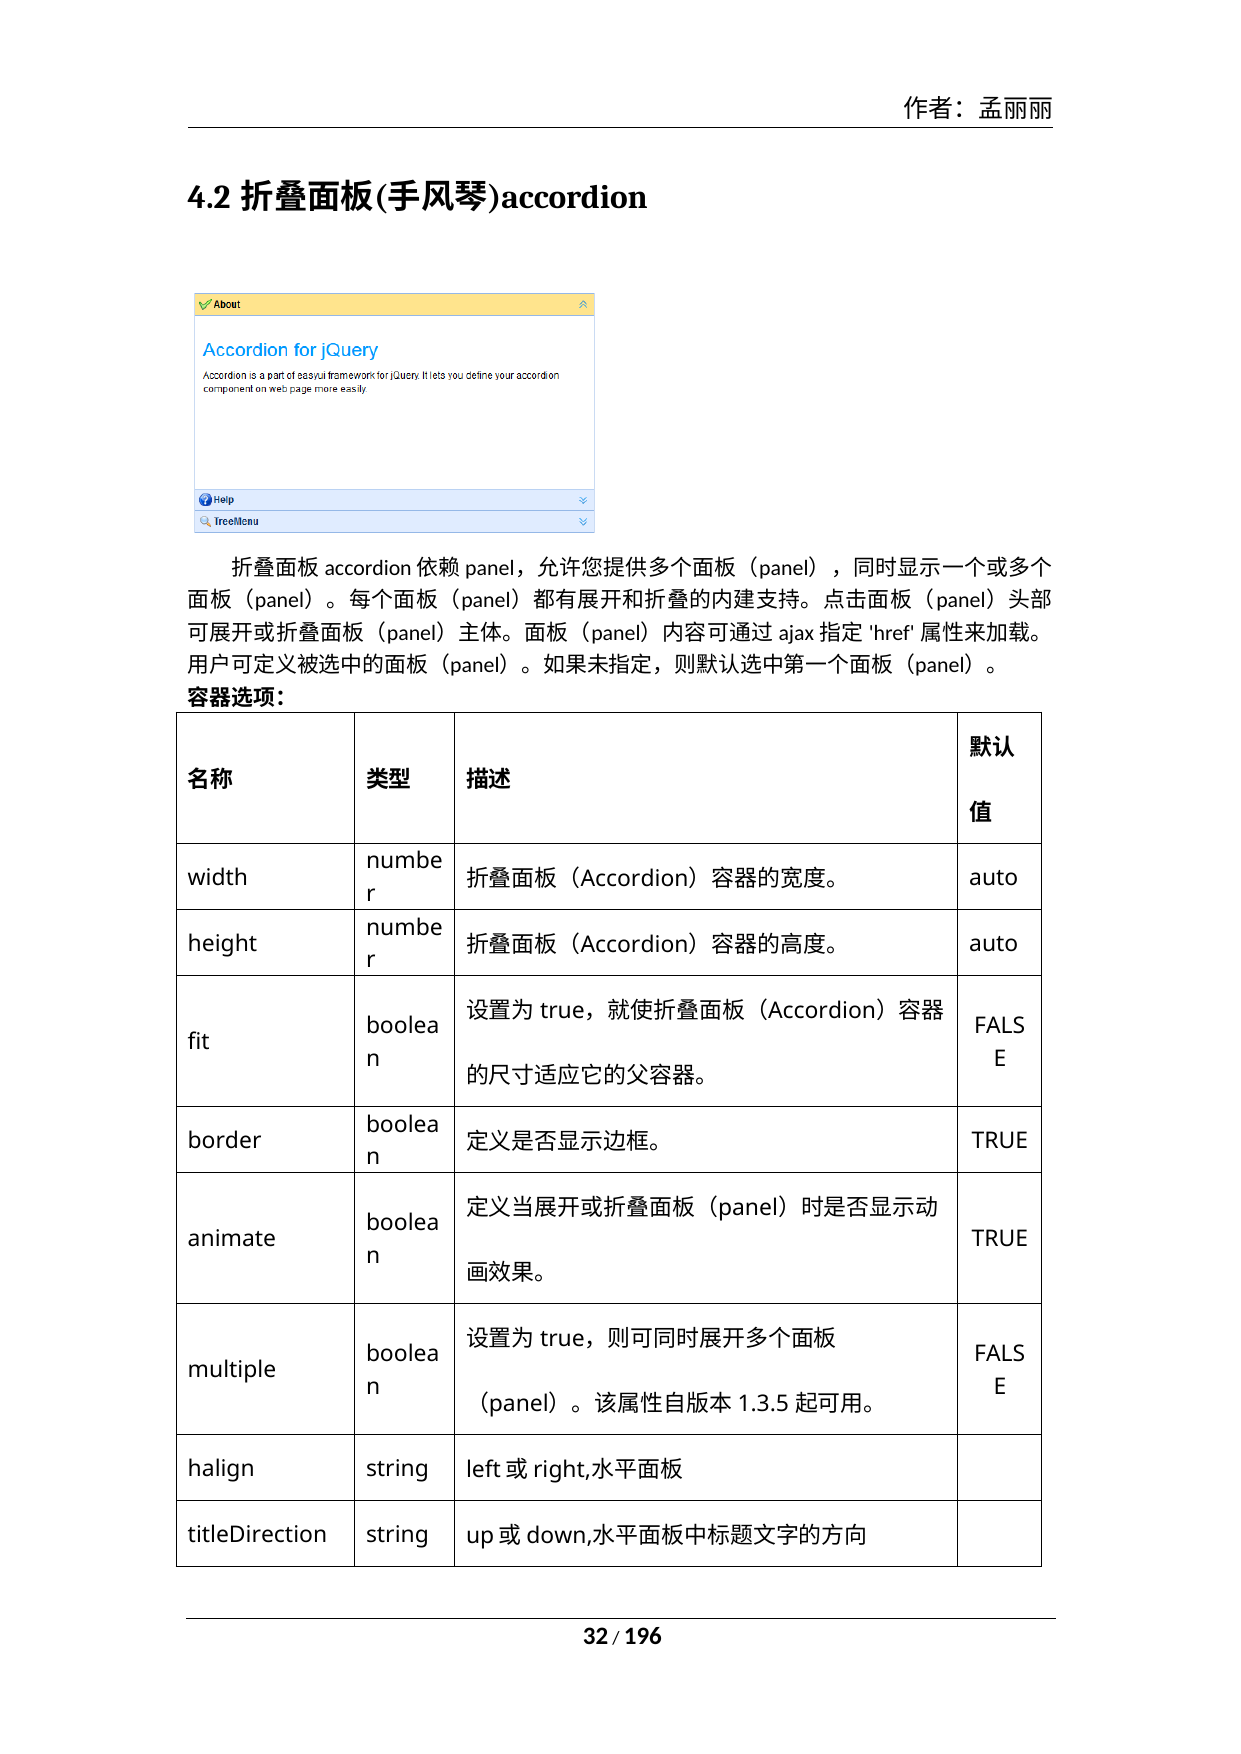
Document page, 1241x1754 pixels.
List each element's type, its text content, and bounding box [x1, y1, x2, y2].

table_cell animate [177, 1173, 354, 1303]
table_cell border [177, 1107, 354, 1172]
table_cell 设置为 true，则可同时展开多个面板（panel）。该属性自版本 1.3.5 起可用。 [455, 1304, 957, 1434]
table_cell auto [958, 910, 1041, 975]
table_cell TRUE [958, 1173, 1041, 1303]
table_cell string [355, 1501, 454, 1566]
table_cell boolean [355, 1107, 454, 1172]
table_cell titleDirection [177, 1501, 354, 1566]
table_cell halign [177, 1435, 354, 1500]
table_cell up或down,水平面板中标题文字的方向 [455, 1501, 957, 1566]
table_cell TRUE [958, 1107, 1041, 1172]
table_header 名称 [177, 713, 354, 843]
table_header 描述 [455, 713, 957, 843]
table_header 类型 [355, 713, 454, 843]
table_cell 定义当展开或折叠面板（panel）时是否显示动画效果。 [455, 1173, 957, 1303]
table_cell boolean [355, 1304, 454, 1434]
text 容器选项： [187, 679, 1053, 712]
table_cell string [355, 1435, 454, 1500]
picture [187, 289, 603, 537]
table_cell left或right,水平面板 [455, 1435, 957, 1500]
text 折叠面板accordion依赖panel，允许您提供多个面板（panel），同时显示一个或多个面板（panel）。每个面板（panel）都有展开和折叠的内建支持。点击面板（panel）头部可展开或折叠面板（panel）主体。面板（panel）内容可通过 ajax 指定 'href' 属性来加载。用户可定义被选中的面板（panel）。如果未指定，则默认选中第一个面板（panel）。 [187, 549, 1053, 679]
table_cell number [355, 910, 454, 975]
table_cell fit [177, 976, 354, 1106]
table_header 默认值 [958, 713, 1041, 843]
table_cell 定义是否显示边框。 [455, 1107, 957, 1172]
table_cell width [177, 844, 354, 909]
table_cell auto [958, 844, 1041, 909]
table_cell height [177, 910, 354, 975]
table_cell boolean [355, 1173, 454, 1303]
table_cell 设置为 true，就使折叠面板（Accordion）容器的尺寸适应它的父容器。 [455, 976, 957, 1106]
table_cell multiple [177, 1304, 354, 1434]
table_cell FALSE [958, 976, 1041, 1106]
table_cell [958, 1435, 1041, 1500]
table_cell number [355, 844, 454, 909]
table_cell boolean [355, 976, 454, 1106]
table_cell [958, 1501, 1041, 1566]
subtitle 折叠面板(手风琴)accordion [187, 162, 1053, 227]
table_cell FALSE [958, 1304, 1041, 1434]
table_cell 折叠面板（Accordion）容器的高度。 [455, 910, 957, 975]
table_cell 折叠面板（Accordion）容器的宽度。 [455, 844, 957, 909]
